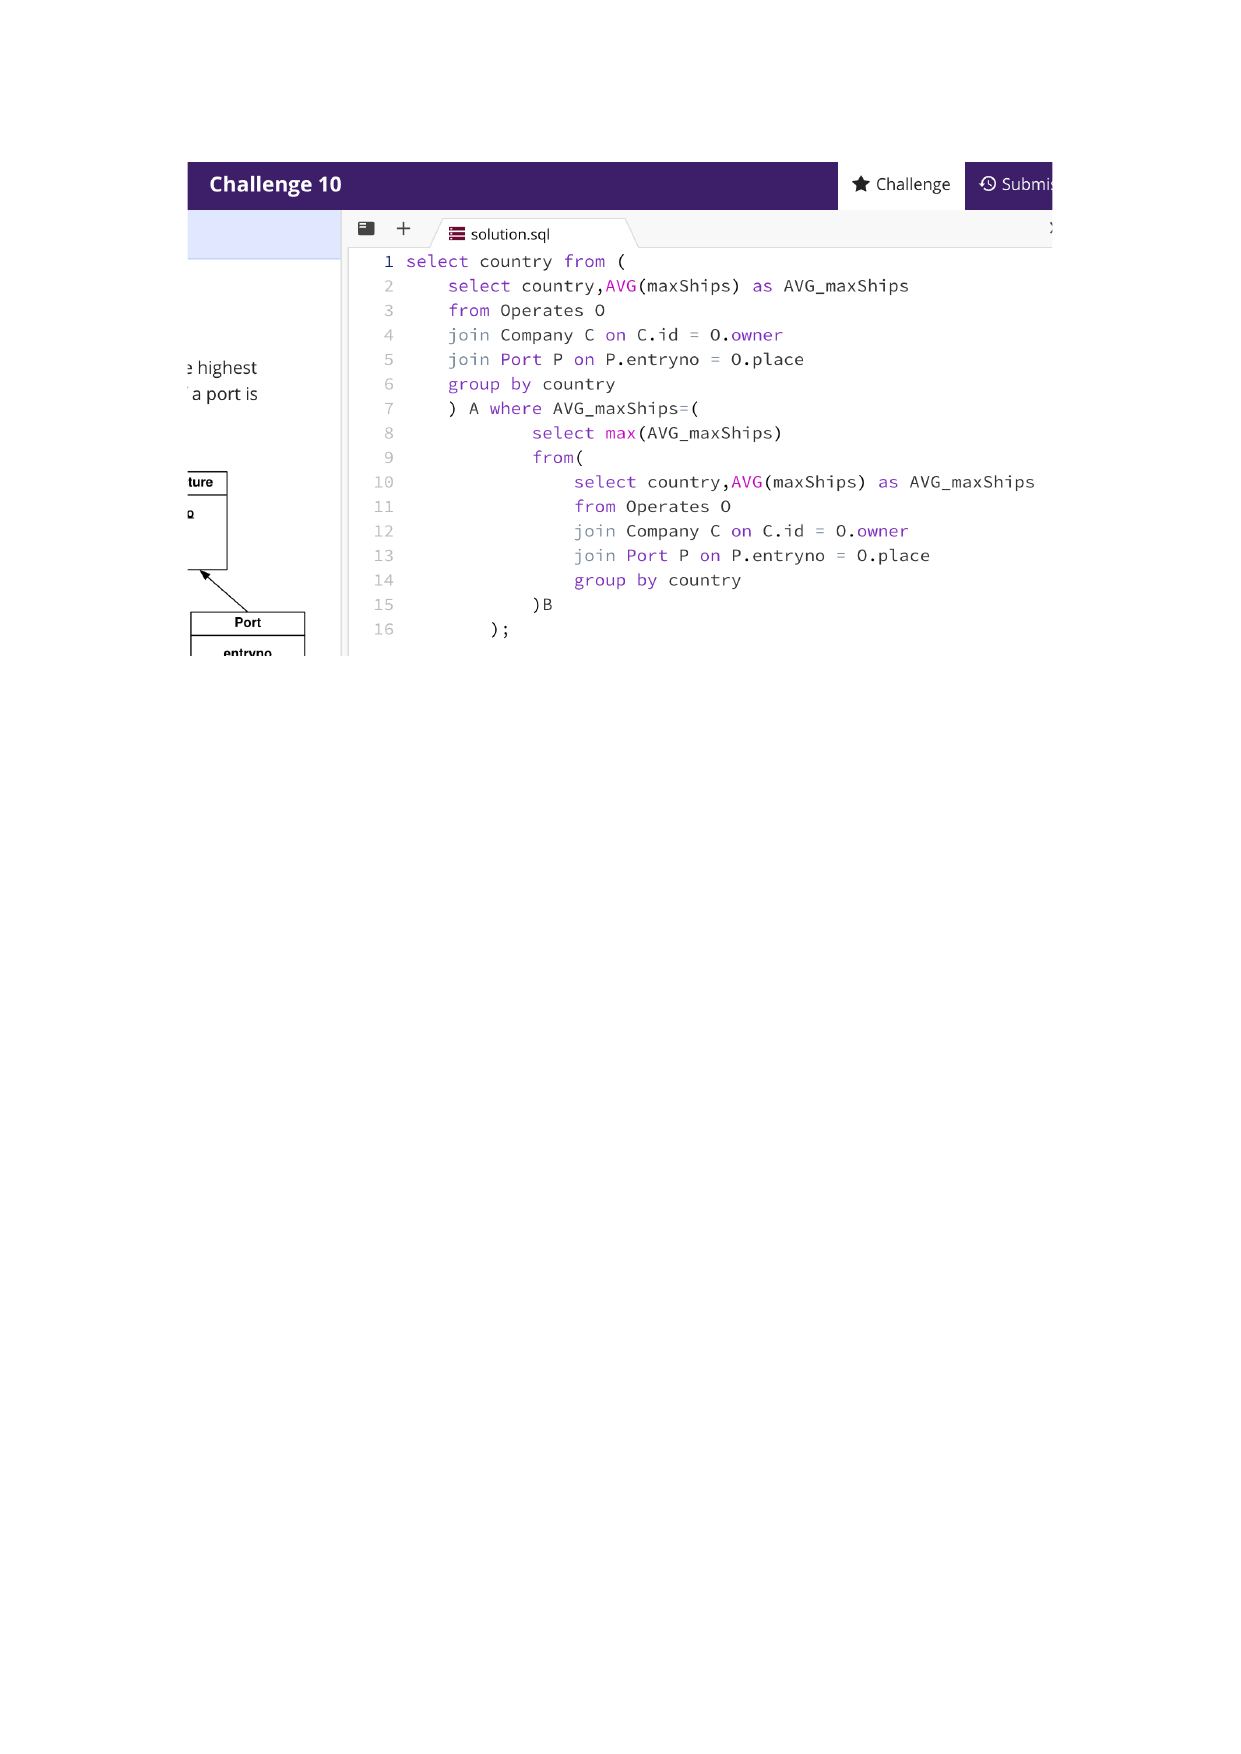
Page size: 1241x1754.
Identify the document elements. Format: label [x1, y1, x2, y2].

picture [187, 162, 1053, 656]
